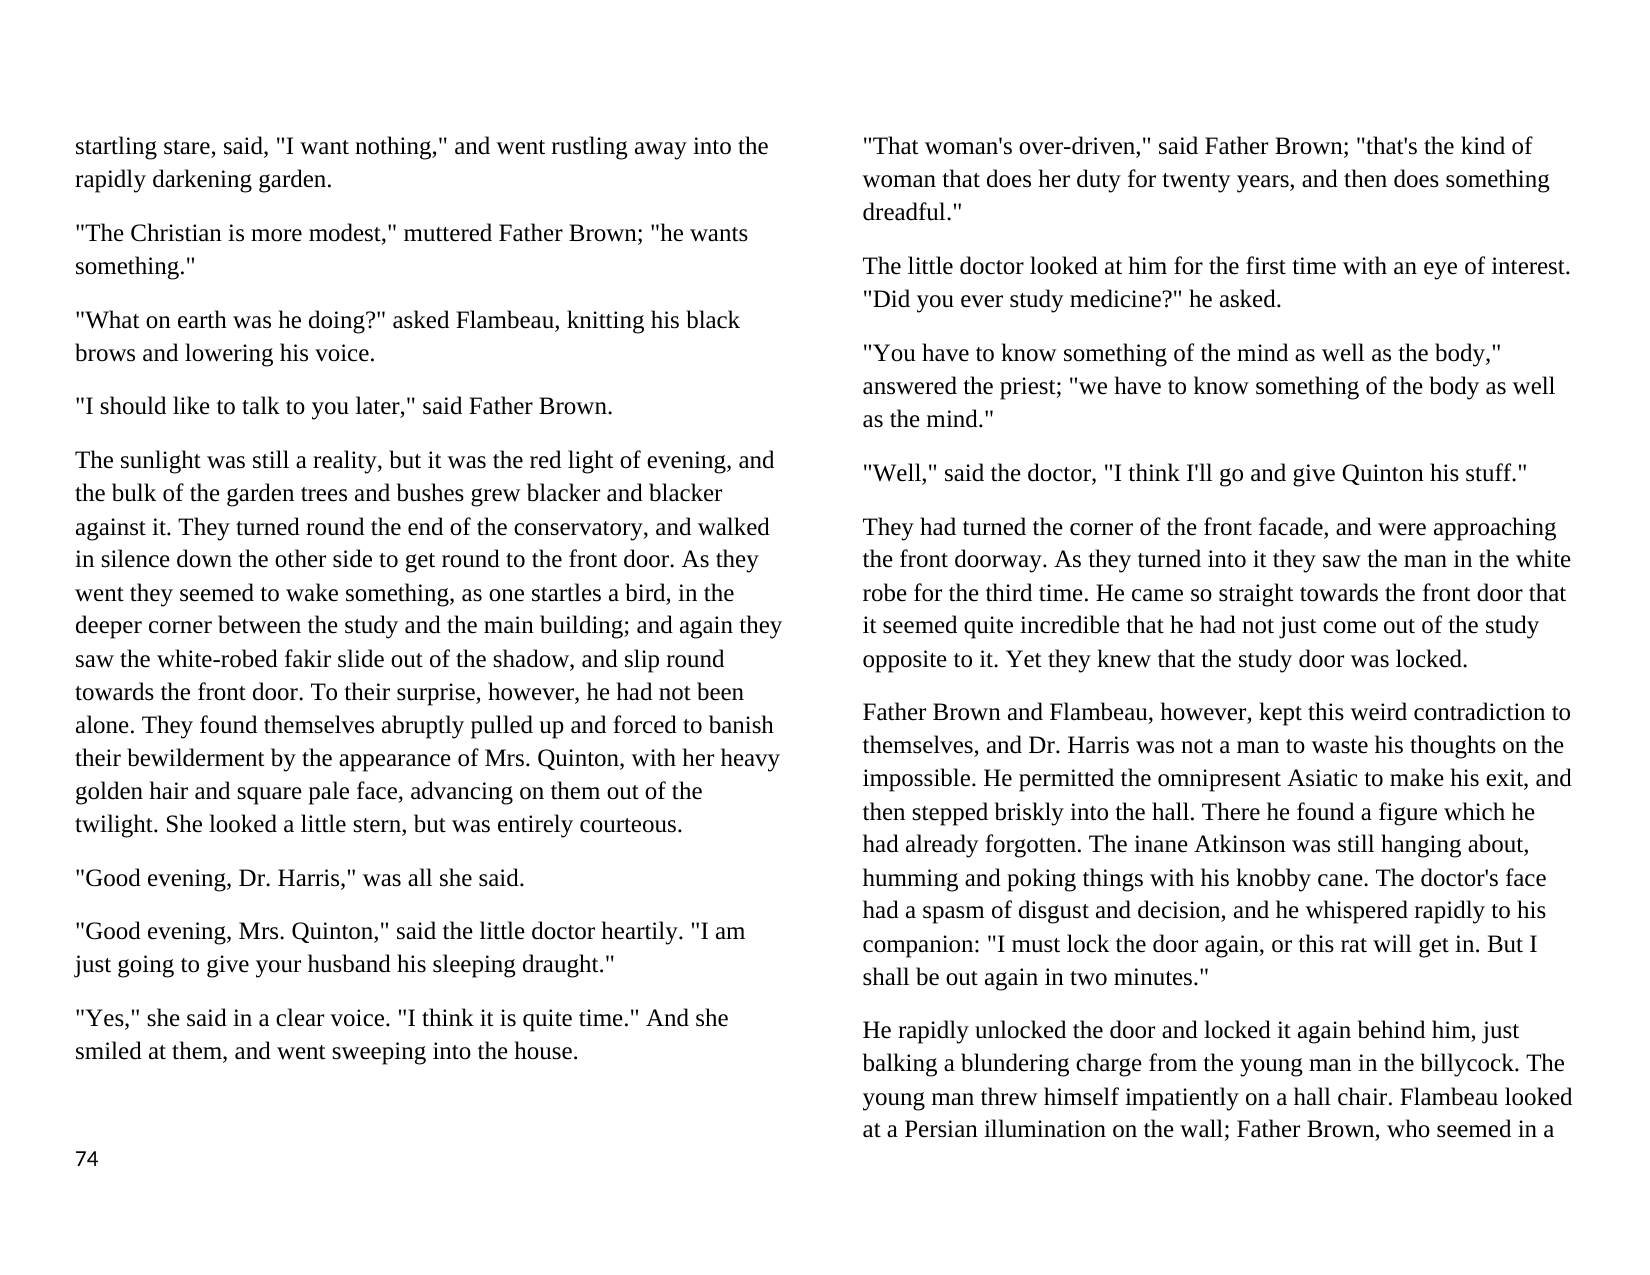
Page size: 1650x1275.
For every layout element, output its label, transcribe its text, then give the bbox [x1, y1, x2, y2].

text "You have to know something of the mind as well as the body," answered the priest; "we have to know something of the body as well as the mind." [862, 338, 1575, 433]
text The little doctor looked at him for the first time with an eye of interest. "Did you ever study medicine?" he asked. [862, 251, 1575, 313]
text They had turned the corner of the front facade, and were approaching the front doorway. As they turned into it they saw the man in the white robe for the third time. He came so straight towards the front door that it seemed quite incredible that he had not just come out of the study opposite to it. Yet they knew that the study door was locked. [862, 512, 1575, 672]
text "What on earth was he doing?" asked Flambeau, knitting his black brows and lowering his voice. [75, 305, 787, 367]
text "Good evening, Mrs. Quinton," said the little doctor heartily. "I am just going to give your husband his sleeping draught." [75, 916, 787, 978]
text "I should like to talk to you later," said Father Brown. [75, 392, 787, 420]
text The sunlight was still a reality, but it was the red light of evening, and the bulk of the garden trees and bushes grew blacker and blacker against it. They turned round the end of the conservatory, and walked in silence down the other side to get round to the front door. As they went they seemed to wake something, as one startles a bird, in the deeper corner between the study and the main building; and again they saw the white-robed fakir slide out of the shadow, and slip round towards the front door. To their surprise, however, he had not been alone. They found themselves abruptly pulled up and forced to banish their bewilderment by the appearance of Mrs. Quinton, with her heavy golden hair and square pale face, advancing on them out of the twilight. She looked a little stern, but was entirely courteous. [75, 446, 787, 837]
text "That woman's over-driven," said Father Brown; "that's the kind of woman that does her duty for twenty years, and then does something dreadful." [862, 131, 1575, 226]
text "Good evening, Dr. Harris," was all she said. [75, 863, 787, 891]
text "The Christian is more modest," muttered Father Brown; "he wants something." [75, 218, 787, 280]
text "Yes," she said in a clear voice. "I think it is quite time." And she smiled at them, and went sweeping into the house. [75, 1003, 787, 1065]
text "Well," said the doctor, "I think I'll go and give Quinton his stuff." [862, 458, 1575, 486]
text Father Brown and Flambeau, however, kept this weird contradiction to themselves, and Dr. Harris was not a man to waste his thoughts on the impossible. He permitted the omnipresent Asiatic to make his exit, and then stepped briskly into the hall. There he found a figure which he had already forgotten. The inane Atkinson was still hanging about, humming and poking things with his knobby cane. The doctor's face had a spasm of disgust and decision, and he whispered rapidly to his companion: "I must lock the door again, or this rat will get in. But I shall be out again in two minutes." [862, 697, 1575, 990]
